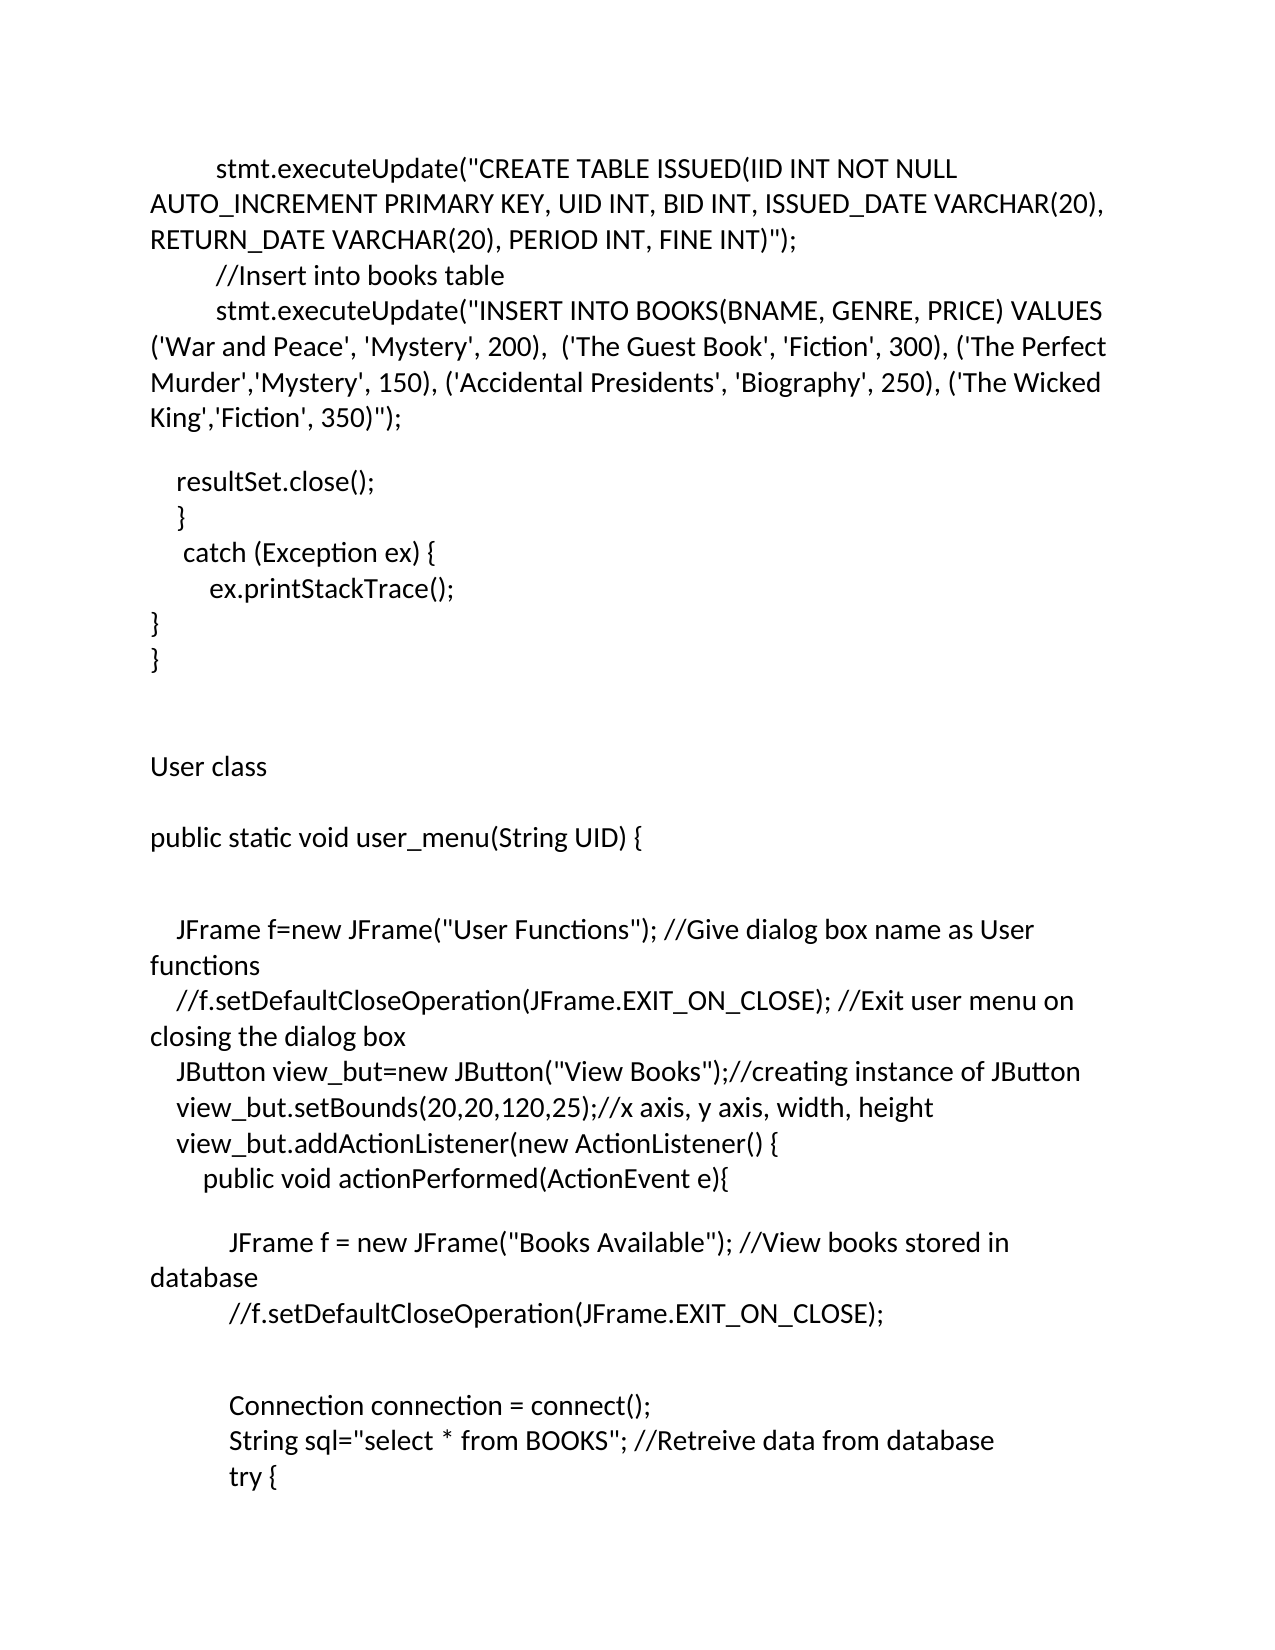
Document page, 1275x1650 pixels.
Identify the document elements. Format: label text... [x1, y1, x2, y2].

text public void actionPerformed(ActionEvent e){ [150, 1160, 1125, 1196]
text } [150, 641, 1125, 677]
text String sql="select * from BOOKS"; //Retreive data from database [150, 1422, 1125, 1458]
text //f.setDefaultCloseOperation(JFrame.EXIT_ON_CLOSE); [150, 1295, 1125, 1331]
text ex.printStackTrace(); [150, 570, 1125, 606]
text JFrame f=new JFrame("User Functions"); //Give dialog box name as User functions [150, 911, 1125, 982]
text try { [150, 1458, 1125, 1494]
text //Insert into books table [150, 257, 1125, 292]
text JFrame f = new JFrame("Books Available"); //View books stored in database [150, 1224, 1125, 1295]
text catch (Exception ex) { [150, 534, 1125, 570]
text stmt.executeUpdate("INSERT INTO BOOKS(BNAME, GENRE, PRICE) VALUES ('War and Peace', 'Mystery', 200), ('The Guest Book', 'Fiction', 300), ('The Perfect Murder','Mystery', 150), ('Accidental Presidents', 'Biography', 250), ('The Wicked King','Fiction', 350)"); [150, 292, 1125, 435]
text public static void user_menu(String UID) { [150, 819, 1125, 855]
text } [150, 606, 1125, 641]
text } [150, 499, 1125, 534]
text stmt.executeUpdate("CREATE TABLE ISSUED(IID INT NOT NULL AUTO_INCREMENT PRIMARY KEY, UID INT, BID INT, ISSUED_DATE VARCHAR(20), RETURN_DATE VARCHAR(20), PERIOD INT, FINE INT)"); [150, 150, 1125, 257]
text Connection connection = connect(); [150, 1387, 1125, 1422]
text resultSet.close(); [150, 463, 1125, 499]
text JButton view_but=new JButton("View Books");//creating instance of JButton [150, 1053, 1125, 1089]
text view_but.setBounds(20,20,120,25);//x axis, y axis, width, height [150, 1089, 1125, 1125]
text //f.setDefaultCloseOperation(JFrame.EXIT_ON_CLOSE); //Exit user menu on closing the dialog box [150, 982, 1125, 1053]
text User class [150, 748, 1125, 784]
text view_but.addActionListener(new ActionListener() { [150, 1125, 1125, 1160]
